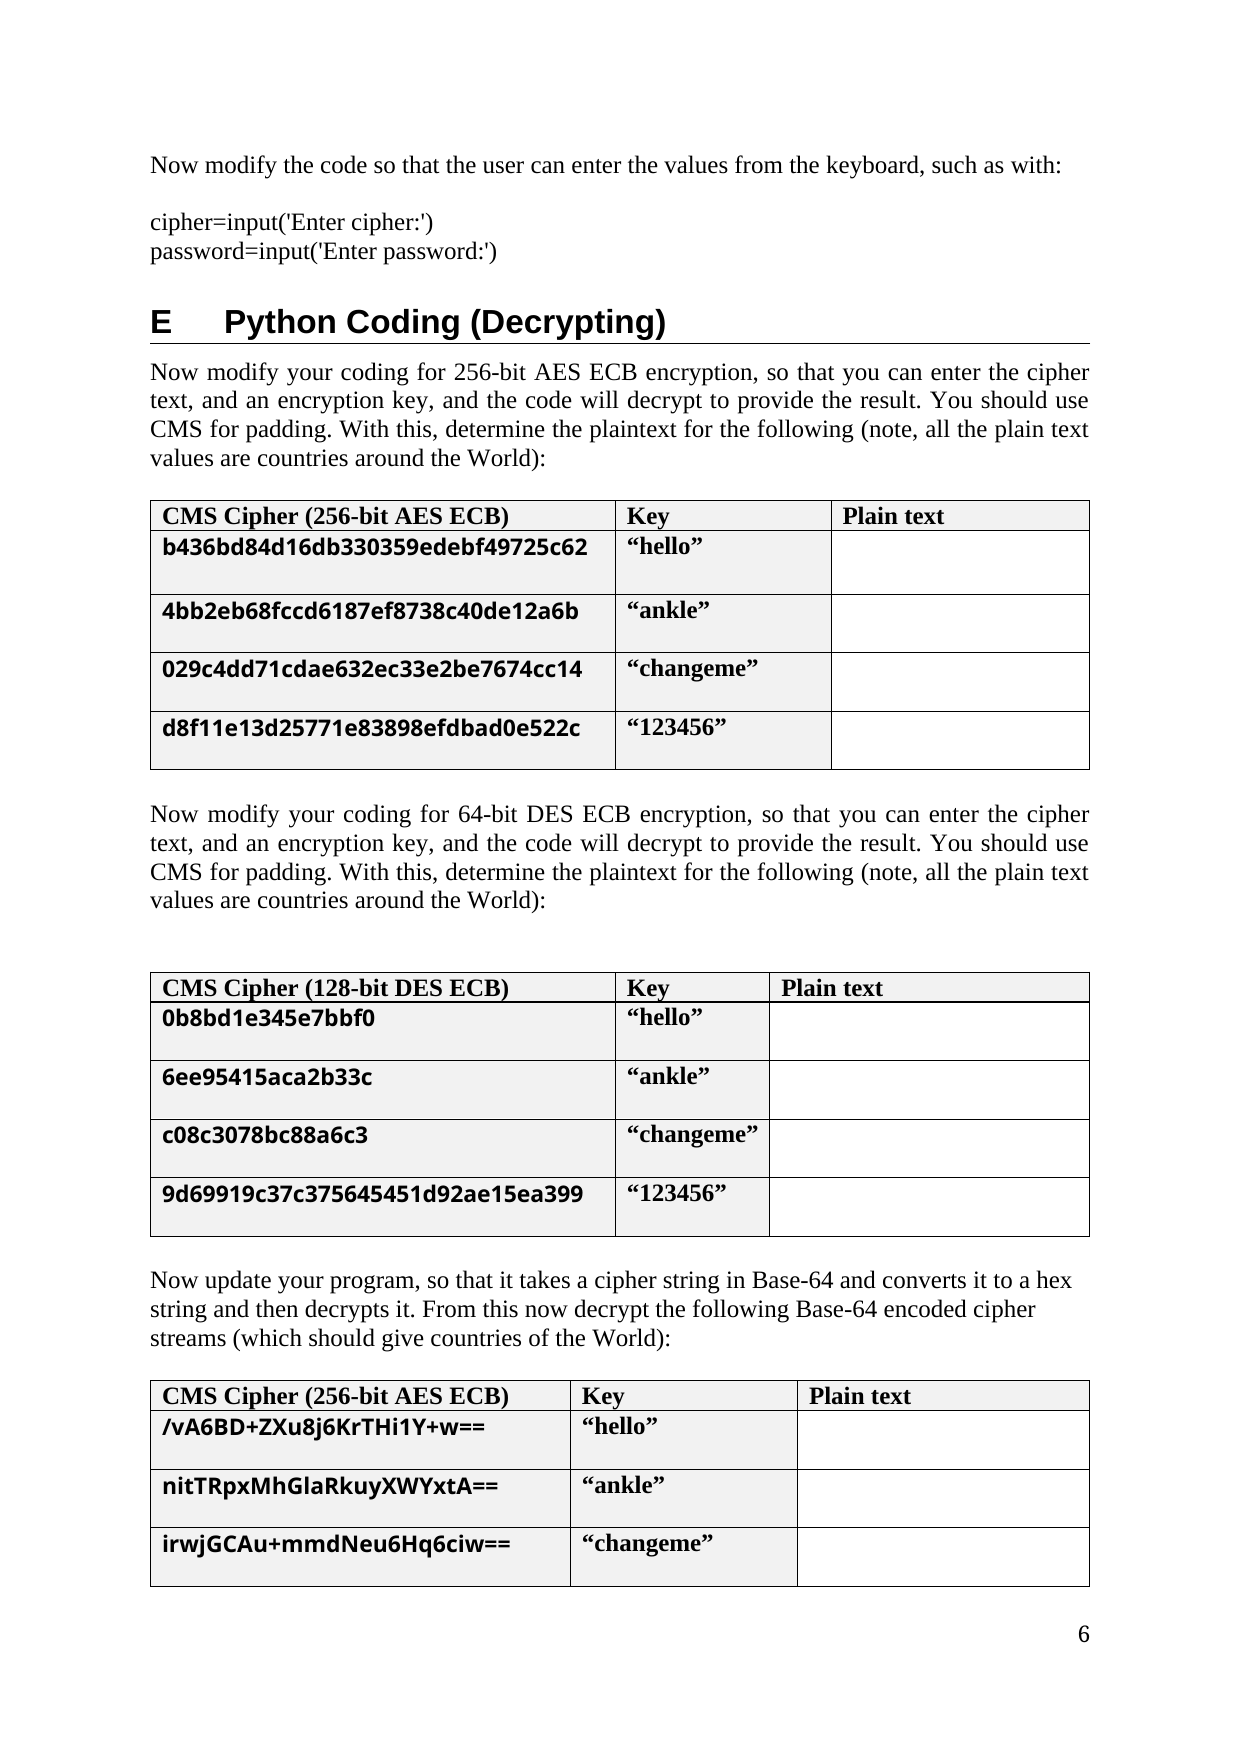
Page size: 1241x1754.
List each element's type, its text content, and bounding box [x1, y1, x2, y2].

table_cell [770, 1003, 1089, 1060]
table_cell [770, 1061, 1089, 1118]
table_cell [832, 653, 1089, 711]
table_cell 0b8bd1e345e7bbf0 [151, 1003, 615, 1060]
table_cell “123456” [616, 1178, 769, 1236]
table_header CMS Cipher (256-bit AES ECB) [151, 1381, 570, 1410]
table_cell [798, 1528, 1089, 1586]
table_cell “123456” [616, 712, 831, 769]
table_cell d8f11e13d25771e83898efdbad0e522c [151, 712, 615, 769]
table_cell b436bd84d16db330359edebf49725c62 [151, 531, 615, 594]
table_cell “ankle” [616, 595, 831, 652]
text password=input('Enter password:') [150, 236, 1090, 265]
table_cell [798, 1470, 1089, 1527]
table_cell c08c3078bc88a6c3 [151, 1120, 615, 1177]
text Now modify your coding for 64-bit DES ECB encryption, so that you can enter the cipher text, and an encryption key, and the code will decrypt to provide the result. You should use CMS for padding. With this, determine the plaintext for the following (note, all the plain text values are countries around the World): [150, 799, 1090, 914]
table_cell 6ee95415aca2b33c [151, 1061, 615, 1118]
table_cell irwjGCAu+mmdNeu6Hq6ciw== [151, 1528, 570, 1586]
table_cell [770, 1178, 1089, 1236]
text cipher=input('Enter cipher:') [150, 207, 1090, 236]
table_header Key [571, 1381, 797, 1410]
table_cell “ankle” [616, 1061, 769, 1118]
table_cell “hello” [571, 1411, 797, 1469]
table_cell nitTRpxMhGlaRkuyXWYxtA== [151, 1470, 570, 1527]
table_cell 4bb2eb68fccd6187ef8738c40de12a6b [151, 595, 615, 652]
table_cell “changeme” [571, 1528, 797, 1586]
text Now modify the code so that the user can enter the values from the keyboard, such as with: [150, 150, 1090, 179]
table_cell /vA6BD+ZXu8j6KrTHi1Y+w== [151, 1411, 570, 1469]
table_header Key [616, 501, 831, 530]
table_header Plain text [832, 501, 1089, 530]
table_header Plain text [798, 1381, 1089, 1410]
table_header Key [616, 973, 769, 1001]
table_cell “changeme” [616, 1120, 769, 1177]
table_header CMS Cipher (128-bit DES ECB) [151, 973, 615, 1001]
table_cell [770, 1120, 1089, 1177]
table_cell “ankle” [571, 1470, 797, 1527]
table_header Plain text [770, 973, 1089, 1001]
table_cell 9d69919c37c375645451d92ae15ea399 [151, 1178, 615, 1236]
table_cell [798, 1411, 1089, 1469]
table_cell “hello” [616, 531, 831, 594]
table_cell “hello” [616, 1003, 769, 1060]
table_cell “changeme” [616, 653, 831, 711]
table_cell [832, 595, 1089, 652]
subtitle E Python Coding (Decrypting) [150, 302, 1090, 343]
table_cell [832, 531, 1089, 594]
table_cell 029c4dd71cdae632ec33e2be7674cc14 [151, 653, 615, 711]
text Now update your program, so that it takes a cipher string in Base-64 and converts it to a hex string and then decrypts it. From this now decrypt the following Base-64 encoded cipher streams (which should give countries of the World): [150, 1265, 1090, 1352]
table_cell [832, 712, 1089, 769]
table_header CMS Cipher (256-bit AES ECB) [151, 501, 615, 530]
